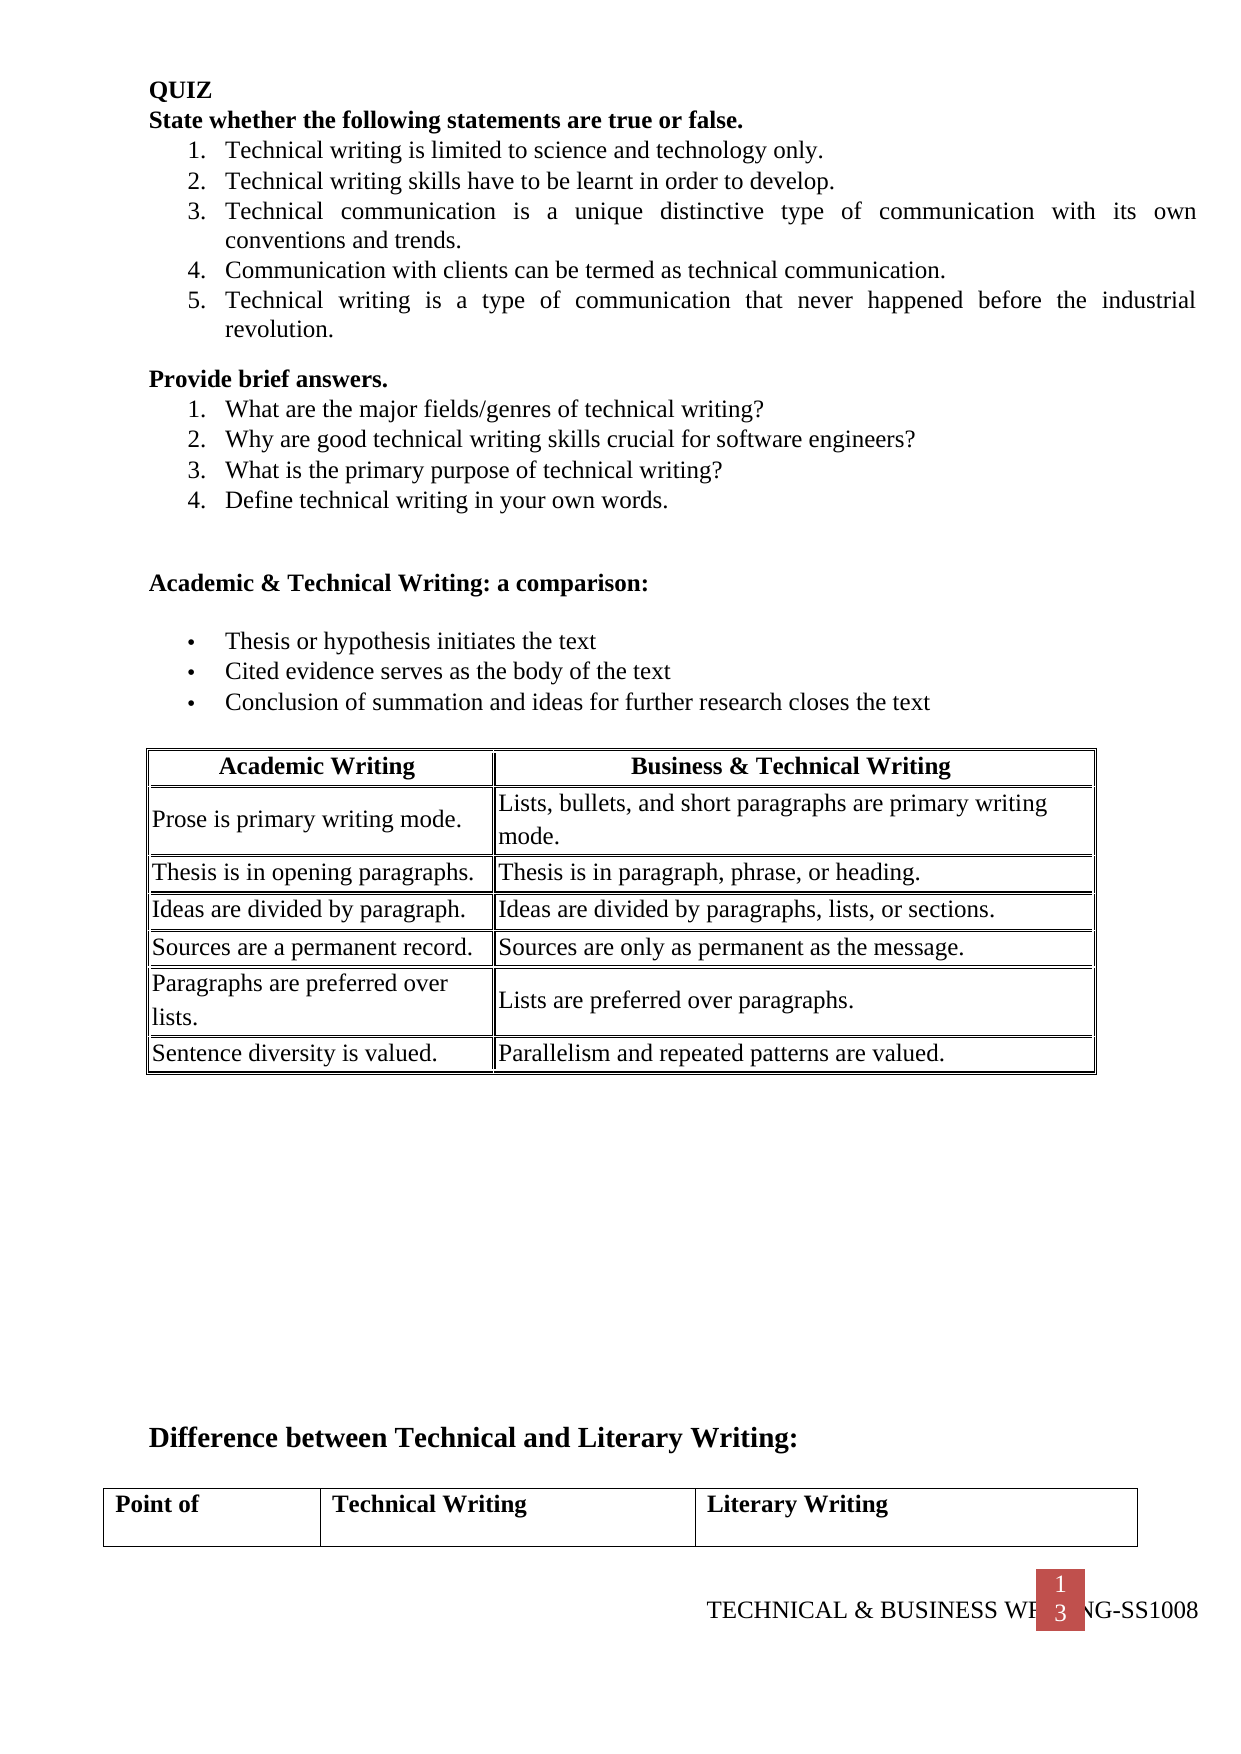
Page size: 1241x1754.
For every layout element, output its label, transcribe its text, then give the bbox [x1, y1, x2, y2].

list Define technical writing in your own words. [187, 485, 1198, 514]
list Communication with clients can be termed as technical communication. [187, 255, 1198, 284]
list Technical writing is a type of communication that never happened before the industrial revolution. [187, 286, 1198, 343]
list Why are good technical writing skills crucial for software engineers? [187, 424, 1198, 453]
list What is the primary purpose of technical writing? [187, 455, 1198, 483]
list Conclusion of summation and ideas for further research closes the text [187, 687, 1198, 715]
text Provide brief answers. [148, 364, 1199, 393]
table_header Point of Difference [104, 1489, 320, 1546]
table_cell Prose is primary writing mode. [148, 785, 494, 854]
table_cell Sentence diversity is valued. [149, 1035, 494, 1071]
table_cell Lists, bullets, and short paragraphs are primary writing mode. [494, 785, 1096, 854]
table_cell Sources are only as permanent as the message. [496, 929, 1094, 965]
table_header Technical Writing [321, 1489, 695, 1546]
text Academic & Technical Writing: a comparison: [148, 568, 1199, 597]
table_header Business & Technical Writing [494, 751, 1094, 785]
list What are the major fields/genres of technical writing? [187, 394, 1198, 423]
table_cell Ideas are divided by paragraph. [149, 891, 492, 928]
subtitle Difference between Technical and Literary Writing: [148, 1420, 1200, 1453]
table_cell Sources are a permanent record. [149, 929, 492, 965]
text State whether the following statements are true or false. [148, 105, 1199, 134]
list Technical writing is limited to science and technology only. [187, 136, 1198, 164]
table_cell Lists are preferred over paragraphs. [494, 965, 1096, 1034]
table_header Academic Writing [148, 749, 494, 785]
table_cell Thesis is in opening paragraphs. [148, 854, 494, 891]
table_cell Paragraphs are preferred over lists. [148, 965, 494, 1034]
table_cell Thesis is in paragraph, phrase, or heading. [494, 854, 1096, 891]
table_cell Ideas are divided by paragraphs, lists, or sections. [496, 891, 1094, 928]
table_cell Parallelism and repeated patterns are valued. [494, 1035, 1094, 1071]
list Technical communication is a unique distinctive type of communication with its own conventions and trends. [187, 196, 1198, 254]
table_header Literary Writing [696, 1489, 1137, 1546]
text QUIZ [148, 75, 1199, 104]
list Technical writing skills have to be learnt in order to develop. [187, 166, 1198, 195]
list Thesis or hypothesis initiates the text [187, 626, 1198, 655]
list Cited evidence serves as the body of the text [187, 656, 1198, 685]
